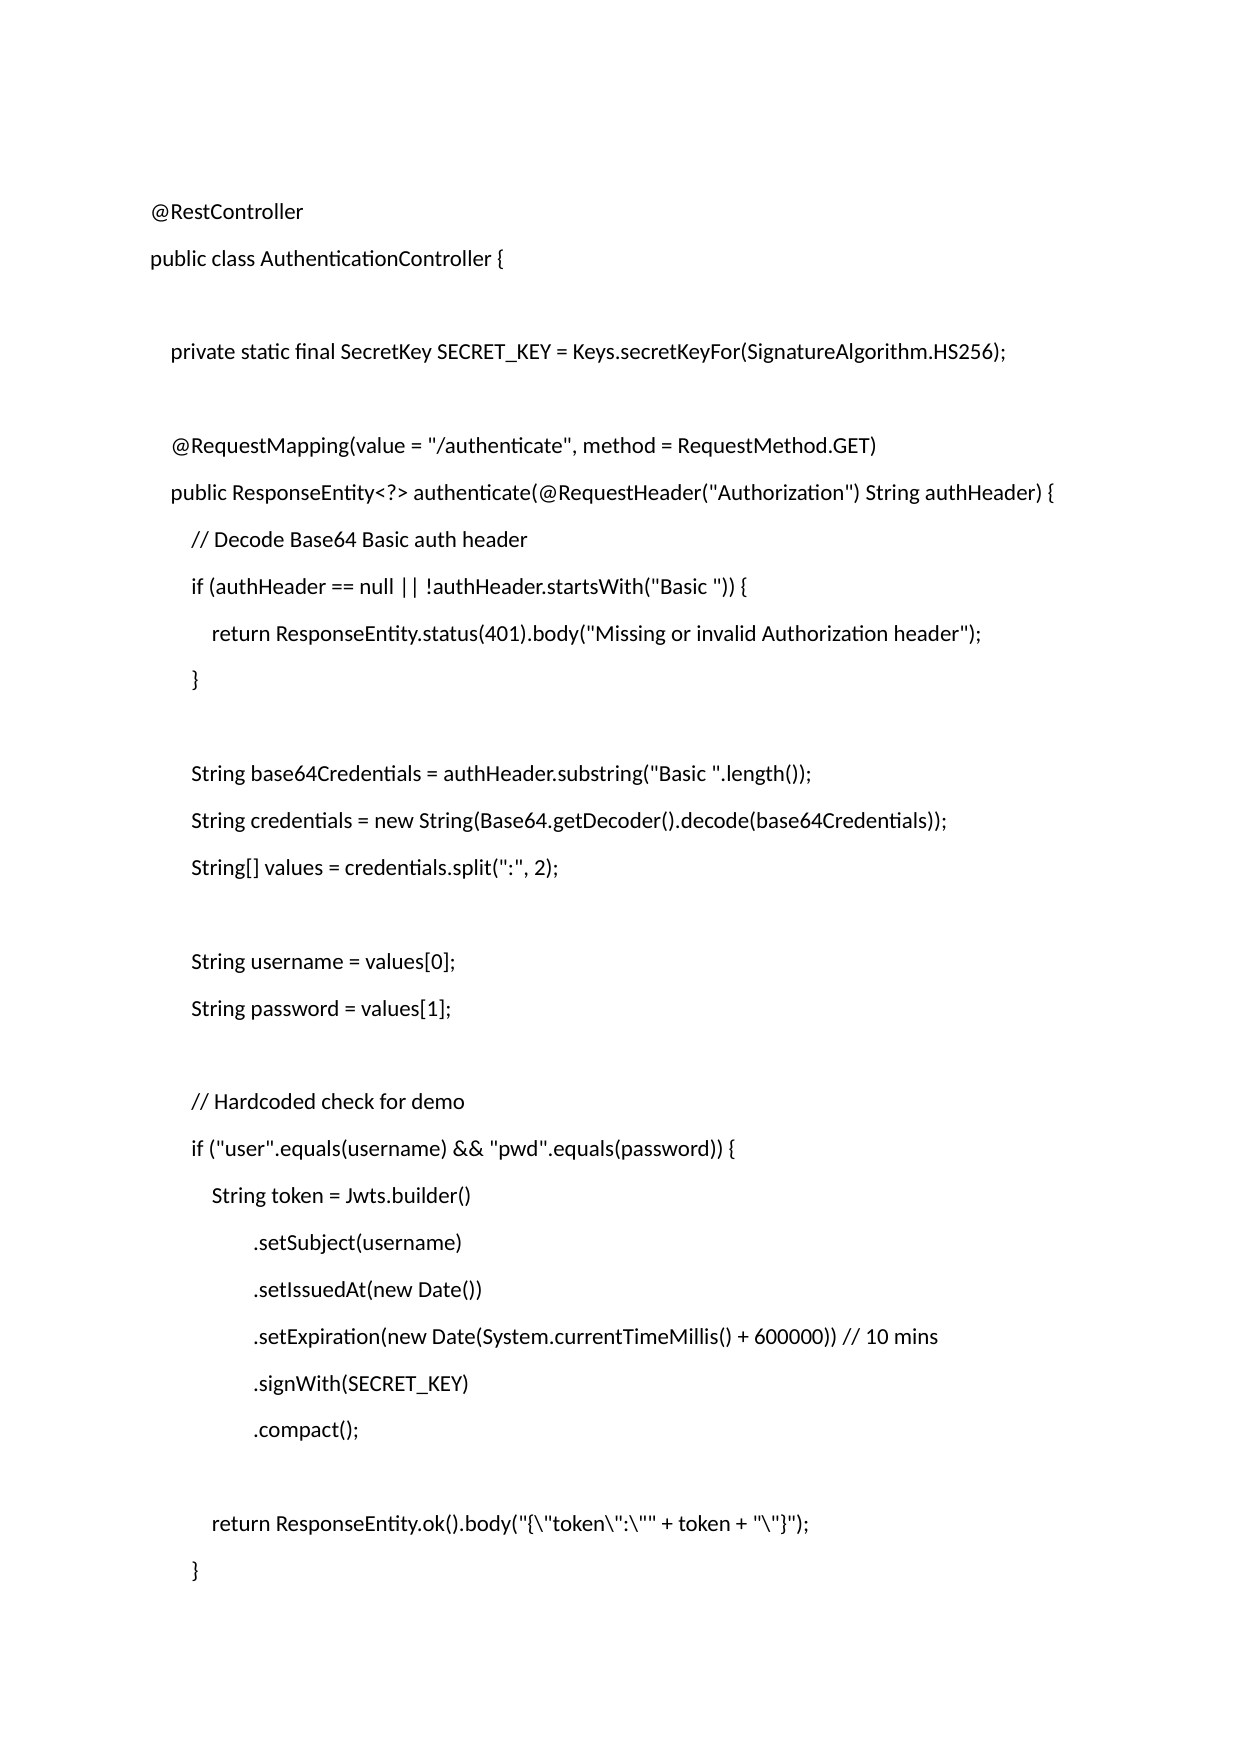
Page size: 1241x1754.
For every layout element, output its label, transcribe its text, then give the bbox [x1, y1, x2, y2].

text public ResponseEntity<?> authenticate(@RequestHeader("Authorization") String authHeader) { [150, 478, 1090, 506]
text String credentials = new String(Base64.getDecoder().decode(base64Credentials)); [150, 806, 1090, 834]
text return ResponseEntity.status(401).body("Missing or invalid Authorization header"); [150, 619, 1090, 647]
text String password = values[1]; [150, 994, 1090, 1022]
text .compact(); [150, 1416, 1090, 1444]
text if ("user".equals(username) && "pwd".equals(password)) { [150, 1134, 1090, 1162]
text String[] values = credentials.split(":", 2); [150, 853, 1090, 881]
text // Hardcoded check for demo [150, 1087, 1090, 1116]
text // Decode Base64 Basic auth header [150, 525, 1090, 553]
text .signWith(SECRET_KEY) [150, 1369, 1090, 1397]
text } [150, 1556, 1090, 1584]
text } [150, 666, 1090, 694]
text .setExpiration(new Date(System.currentTimeMillis() + 600000)) // 10 mins [150, 1322, 1090, 1350]
text return ResponseEntity.ok().body("{\"token\":\"" + token + "\"}"); [150, 1509, 1090, 1537]
text private static final SecretKey SECRET_KEY = Keys.secretKeyFor(SignatureAlgorithm.HS256); [150, 337, 1090, 366]
text String base64Credentials = authHeader.substring("Basic ".length()); [150, 759, 1090, 787]
text @RestController [150, 197, 1090, 225]
text String token = Jwts.builder() [150, 1181, 1090, 1209]
text .setSubject(username) [150, 1228, 1090, 1256]
text .setIssuedAt(new Date()) [150, 1275, 1090, 1303]
text String username = values[0]; [150, 947, 1090, 975]
text public class AuthenticationController { [150, 244, 1090, 272]
text @RequestMapping(value = "/authenticate", method = RequestMethod.GET) [150, 431, 1090, 459]
text if (authHeader == null || !authHeader.startsWith("Basic ")) { [150, 572, 1090, 600]
